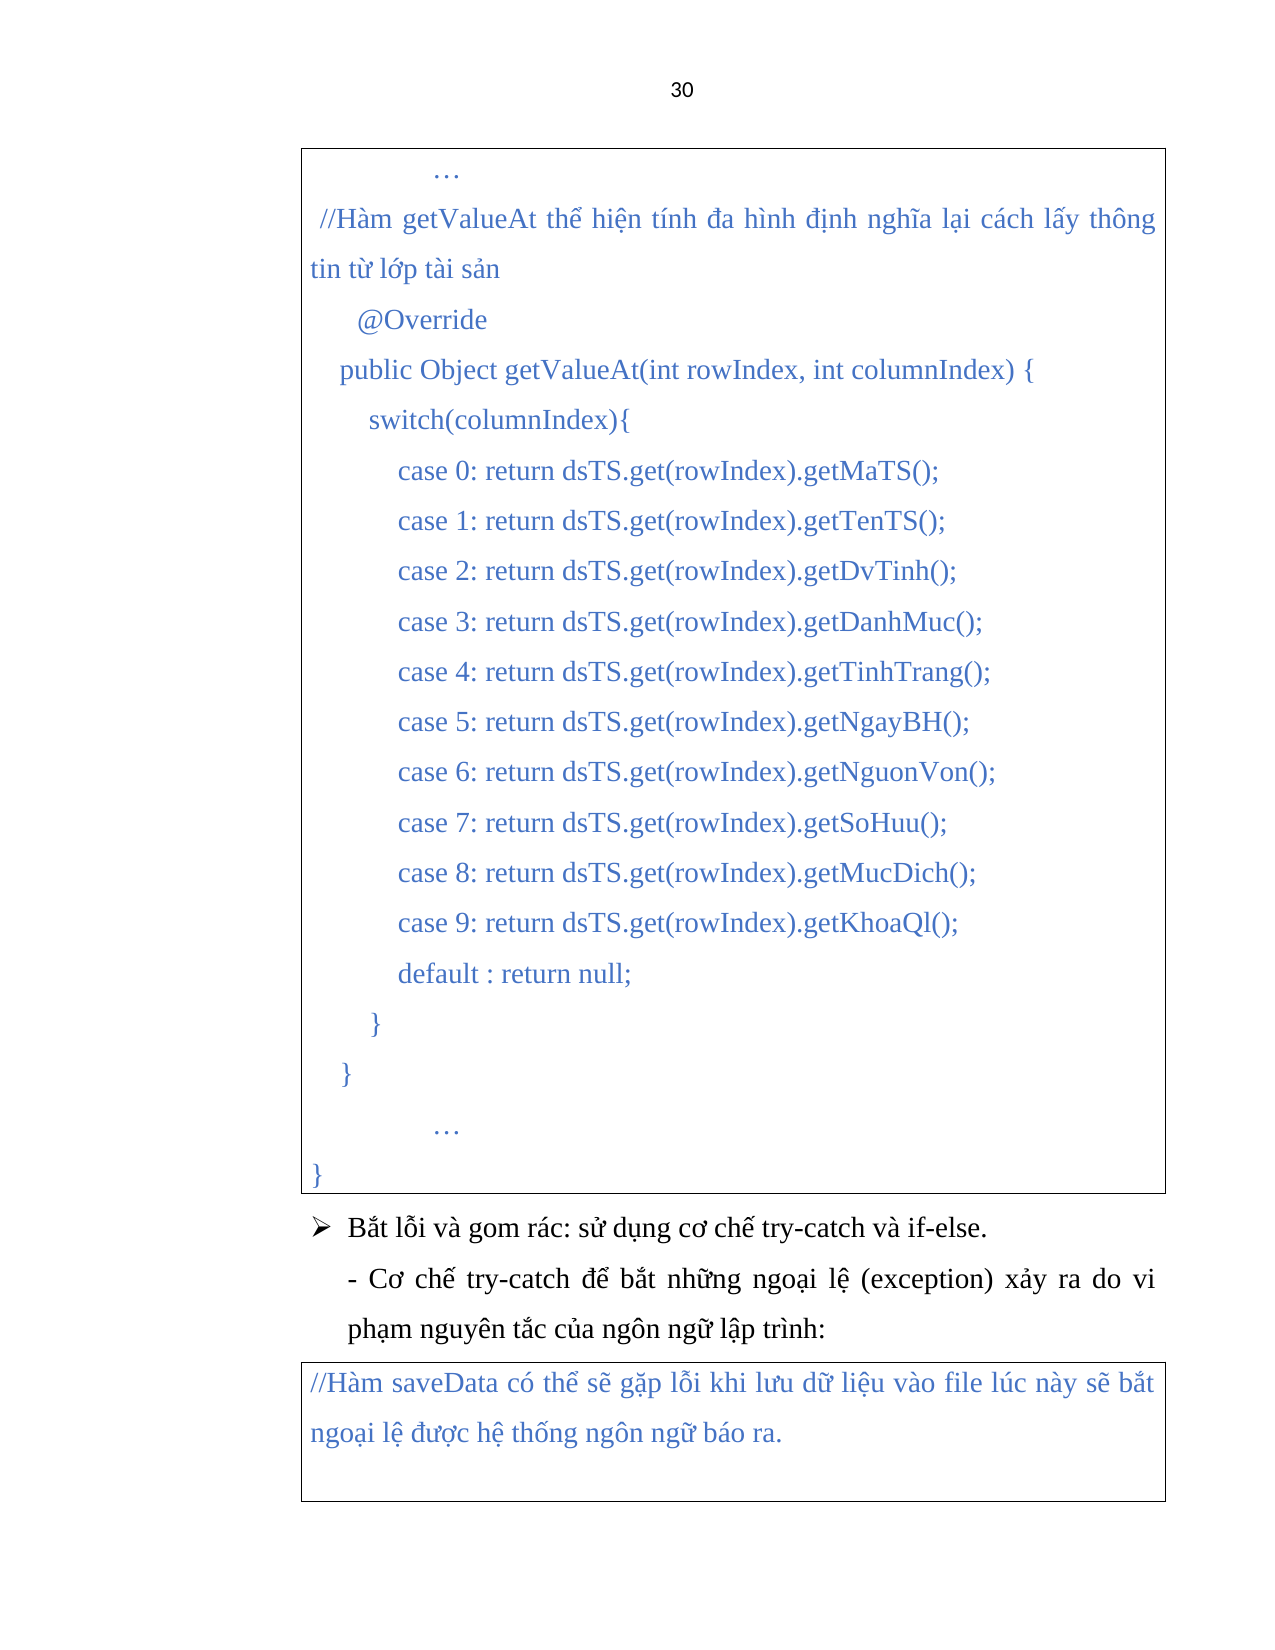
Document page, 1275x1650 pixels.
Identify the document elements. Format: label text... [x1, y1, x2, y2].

list case 7: return dsTS.get(rowIndex).getSoHuu(); [302, 802, 1165, 838]
list switch(columnIndex){ [302, 399, 1165, 436]
list case 5: return dsTS.get(rowIndex).getNgayBH(); [302, 701, 1165, 738]
list case 8: return dsTS.get(rowIndex).getMucDich(); [302, 852, 1165, 889]
list - Cơ chế try-catch để bắt những ngoại lệ (exception) xảy ra do vi phạm nguyên tắc của ngôn ngữ lập trình: [347, 1261, 1157, 1345]
list … [302, 1104, 1165, 1140]
list } [302, 1154, 1165, 1193]
list Bắt lỗi và gom rác: sử dụng cơ chế try-catch và if-else. [310, 1211, 1157, 1244]
list case 9: return dsTS.get(rowIndex).getKhoaQl(); [302, 902, 1165, 939]
list //Hàm getValueAt thể hiện tính đa hình định nghĩa lại cách lấy thông tin từ lớp tài sản [302, 198, 1165, 285]
list case 3: return dsTS.get(rowIndex).getDanhMuc(); [302, 601, 1165, 637]
list public Object getValueAt(int rowIndex, int columnIndex) { [302, 349, 1165, 386]
list case 2: return dsTS.get(rowIndex).getDvTinh(); [302, 550, 1165, 587]
list @Override [302, 299, 1165, 335]
list case 4: return dsTS.get(rowIndex).getTinhTrang(); [302, 651, 1165, 687]
list } [302, 1003, 1165, 1040]
list //Hàm saveData có thể sẽ gặp lỗi khi lưu dữ liệu vào file lúc này sẽ bắt ngoại lệ được hệ thống ngôn ngữ báo ra. [302, 1363, 1165, 1448]
list case 0: return dsTS.get(rowIndex).getMaTS(); [302, 449, 1165, 486]
list } [302, 1053, 1165, 1090]
list … [302, 149, 1165, 184]
list case 6: return dsTS.get(rowIndex).getNguonVon(); [302, 751, 1165, 788]
list default : return null; [302, 953, 1165, 989]
list case 1: return dsTS.get(rowIndex).getTenTS(); [302, 500, 1165, 537]
